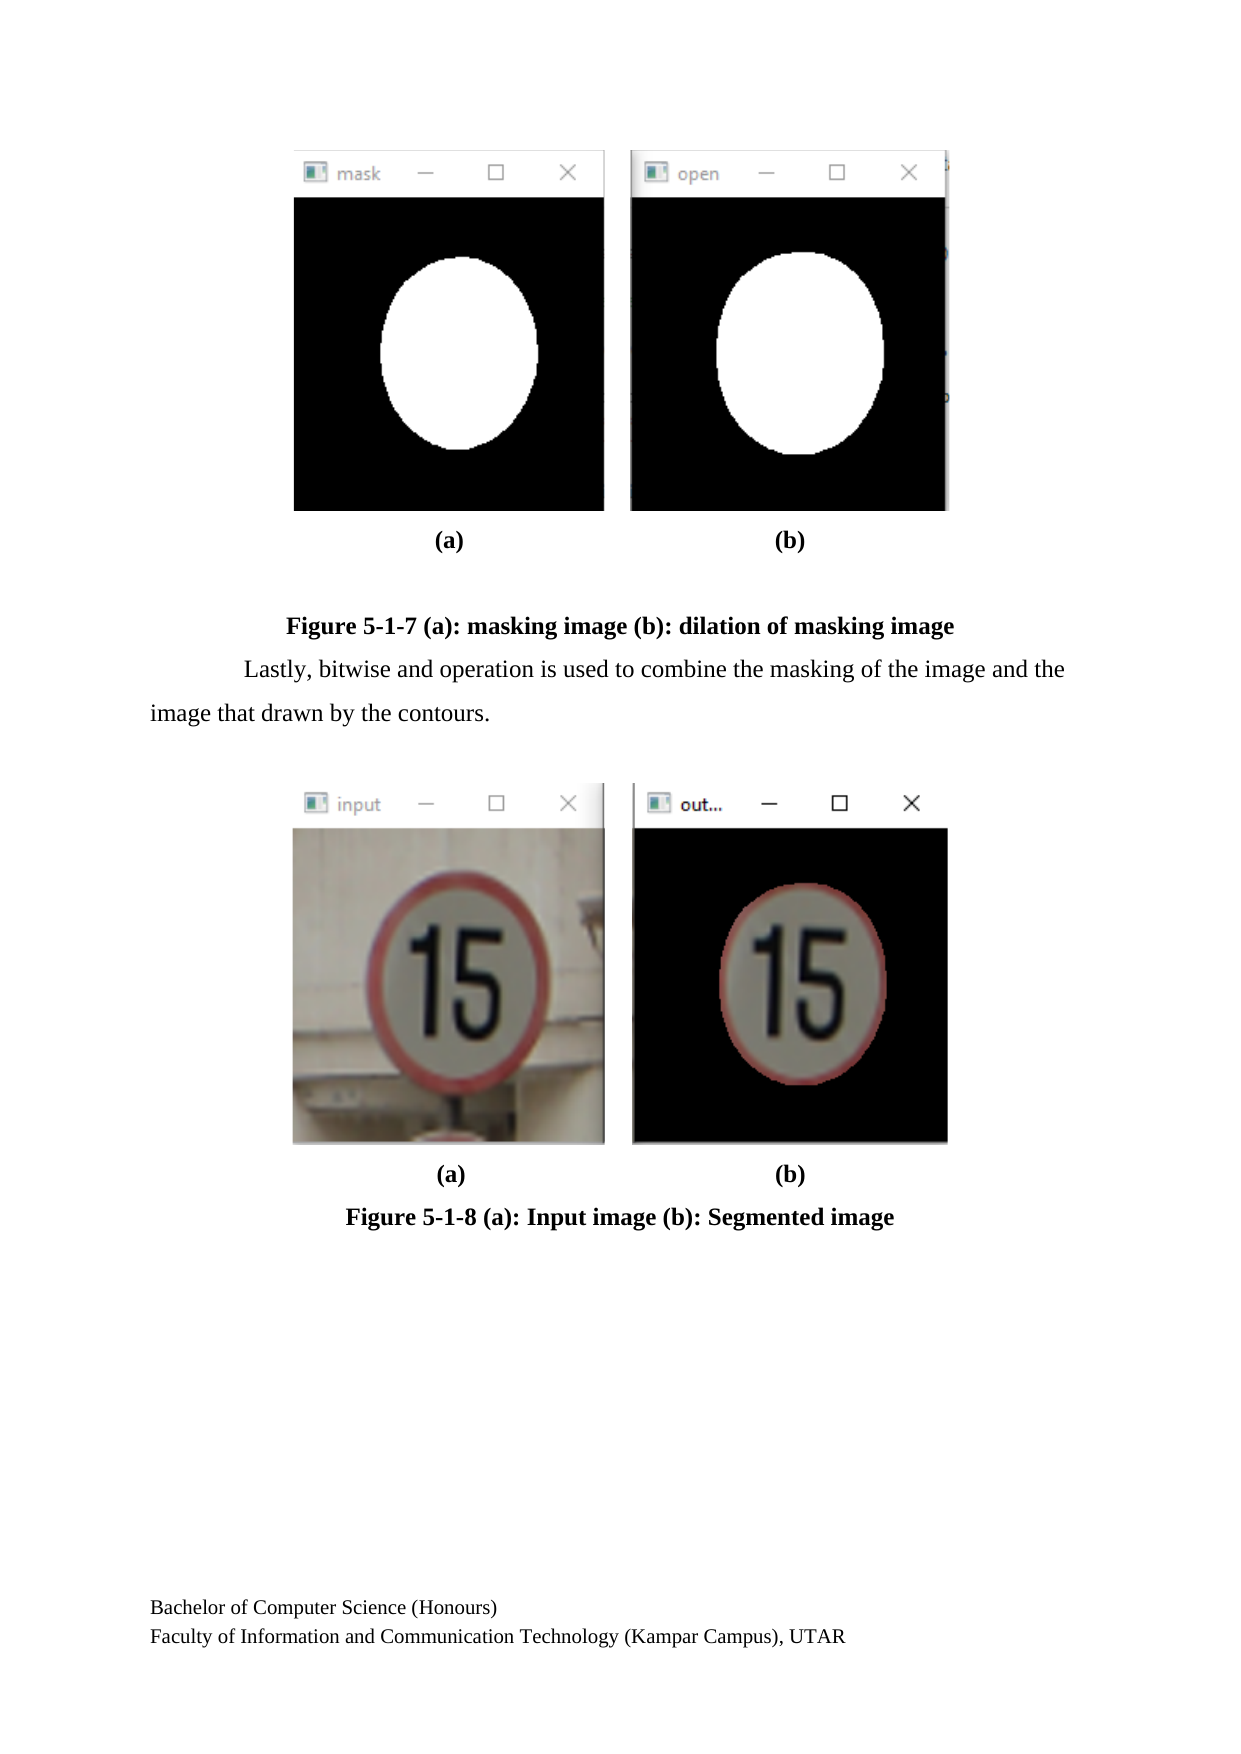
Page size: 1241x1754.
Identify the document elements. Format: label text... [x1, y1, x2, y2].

table_header [281, 784, 621, 1159]
picture [630, 150, 950, 511]
table_header [279, 150, 619, 525]
picture [293, 150, 605, 511]
table_cell (b) [619, 525, 961, 568]
table_cell (b) [621, 1159, 959, 1202]
text Lastly, bitwise and operation is used to combine the masking of the image and the image that drawn by the contours. [150, 654, 1090, 726]
table_header [621, 784, 959, 1159]
table_header [619, 150, 961, 525]
table_cell (a) [279, 525, 619, 568]
text Figure 5-1-7 (a): masking image (b): dilation of masking image [150, 611, 1090, 640]
table_cell (a) [281, 1159, 621, 1202]
picture [632, 783, 948, 1145]
picture [292, 783, 605, 1145]
text Figure 5-1-8 (a): Input image (b): Segmented image [150, 1202, 1090, 1231]
